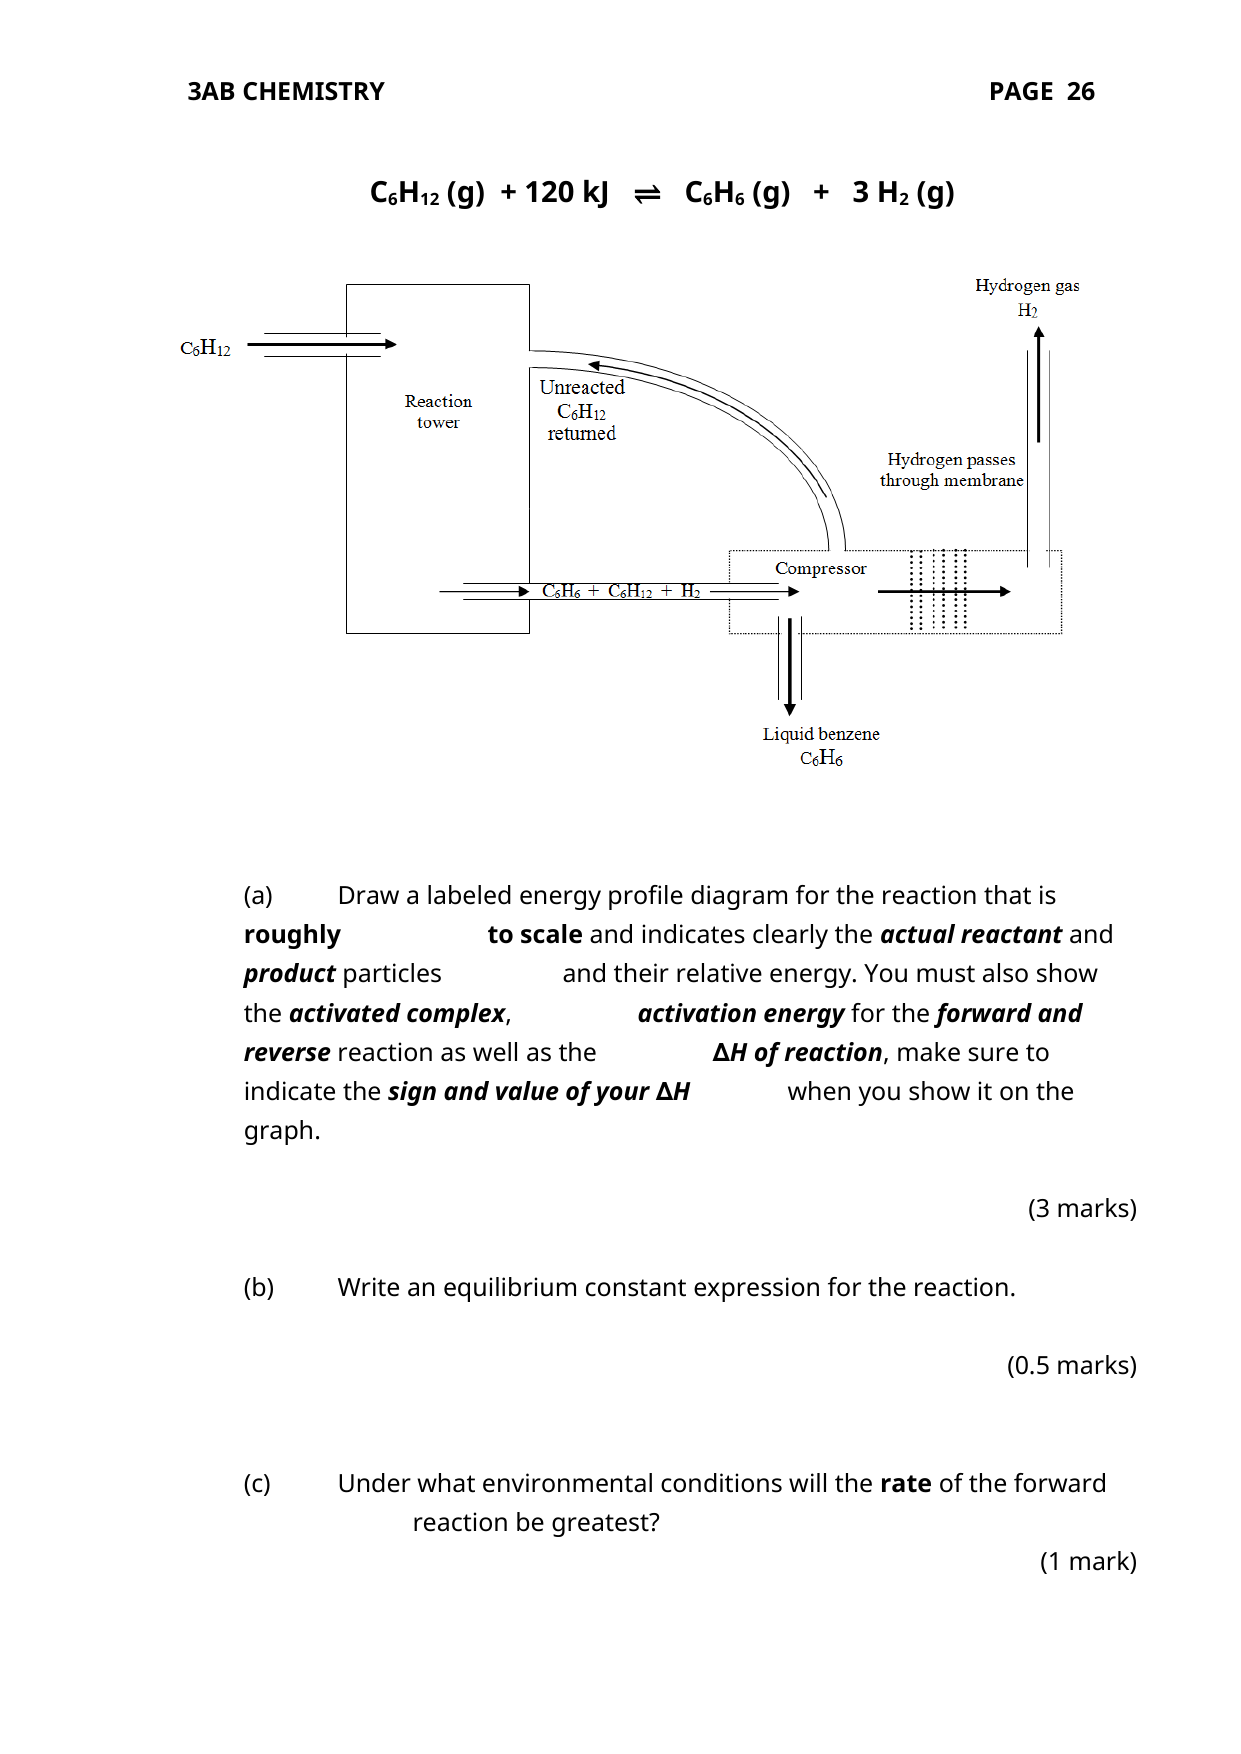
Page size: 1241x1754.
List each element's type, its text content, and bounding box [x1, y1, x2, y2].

text (3 marks) [187, 1191, 1137, 1225]
text (1 mark) [187, 1543, 1137, 1578]
text (0.5 marks) [187, 1348, 1137, 1382]
text (b) Write an equilibrium constant expression for the reaction. [187, 1269, 1137, 1303]
text (a) Draw a labeled energy profile diagram for the reaction that is roughly to scale and indicates clearly the actual reactant and product particles and their relative energy. You must also show the activated complex, activation energy for the forward and reverse reaction as well as the ∆H of reaction, make sure to indicate the sign and value of your ∆H when you show it on the graph. [187, 878, 1137, 1147]
text (c) Under what environmental conditions will the rate of the forward reaction be greatest? [187, 1465, 1137, 1538]
picture [164, 260, 1093, 769]
text C6H12 (g) + 120 kJ ⇌ C6H6 (g) + 3 H2 (g) [187, 171, 1137, 211]
